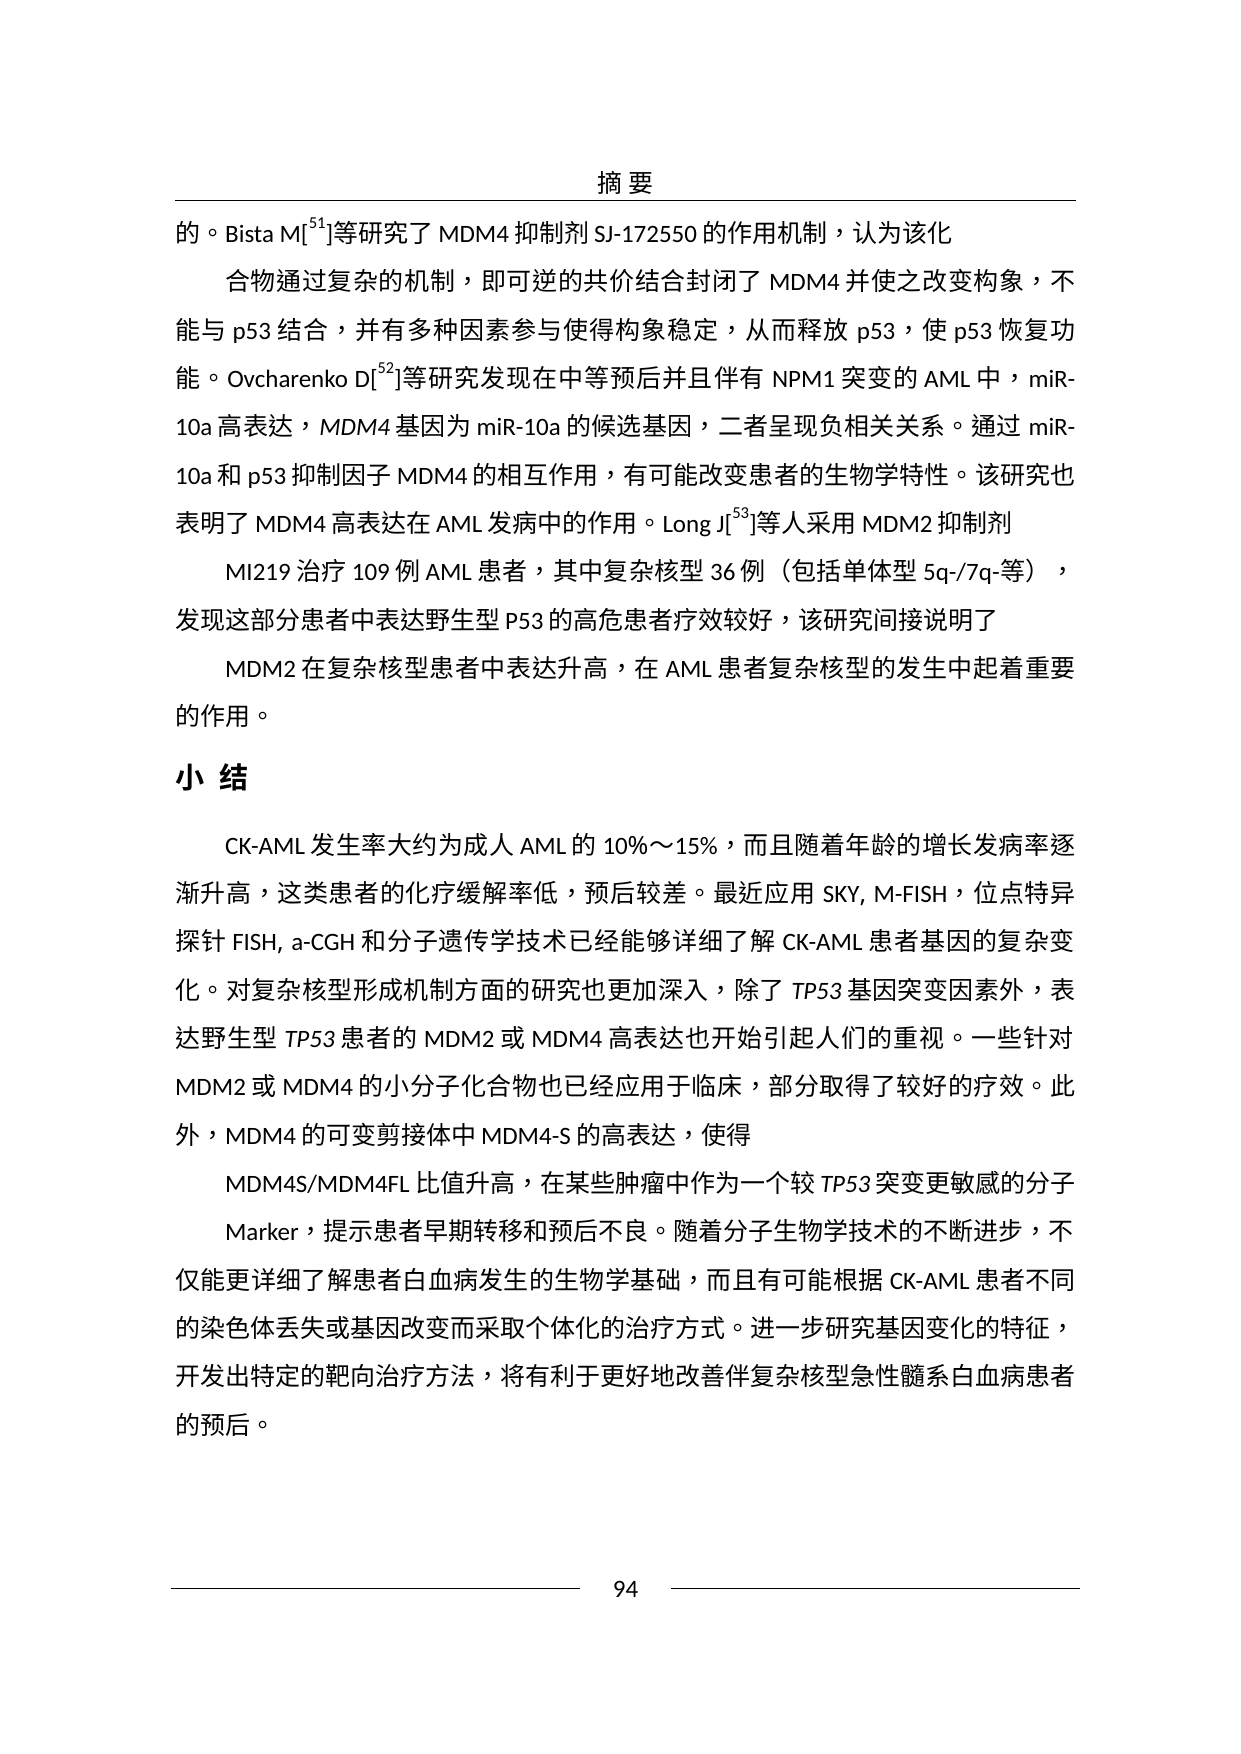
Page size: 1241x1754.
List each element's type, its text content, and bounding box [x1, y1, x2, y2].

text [175, 201, 1076, 250]
text 合物通过复杂的机制，即可逆的共价结合封闭了MDM4并使之改变构象，不能与p53结合，并有多种因素参与使得构象稳定，从而释放p53，使p53恢复功能。Ovcharenko D[52]等研究发现在中等预后并且伴有NPM1突变的AML中，miR-10a高表达，MDM4基因为miR-10a的候选基因，二者呈现负相关关系。通过miR-10a和p53抑制因子MDM4的相互作用，有可能改变患者的生物学特性。该研究也表明了MDM4高表达在AML发病中的作用。Long J[53]等人采用MDM2抑制剂 [175, 250, 1076, 540]
text CK-AML发生率大约为成人AML的10%～15%，而且随着年龄的增长发病率逐渐升高，这类患者的化疗缓解率低，预后较差。最近应用SKY, M-FISH，位点特异探针FISH, a-CGH和分子遗传学技术已经能够详细了解CK-AML患者基因的复杂变化。对复杂核型形成机制方面的研究也更加深入，除了TP53基因突变因素外，表达野生型TP53患者的MDM2或MDM4高表达也开始引起人们的重视。一些针对MDM2或MDM4的小分子化合物也已经应用于临床，部分取得了较好的疗效。此外，MDM4的可变剪接体中MDM4-S的高表达，使得 [175, 813, 1076, 1151]
text Marker，提示患者早期转移和预后不良。随着分子生物学技术的不断进步，不仅能更详细了解患者白血病发生的生物学基础，而且有可能根据CK-AML患者不同的染色体丢失或基因改变而采取个体化的治疗方式。进一步研究基因变化的特征，开发出特定的靶向治疗方法，将有利于更好地改善伴复杂核型急性髓系白血病患者的预后。 [175, 1200, 1076, 1441]
text MDM4S/MDM4FL比值升高，在某些肿瘤中作为一个较TP53突变更敏感的分子 [175, 1151, 1076, 1200]
subtitle 小 结 [175, 757, 1076, 797]
text MDM2在复杂核型患者中表达升高，在AML患者复杂核型的发生中起着重要的作用。 [175, 636, 1076, 733]
text MI219治疗109例AML患者，其中复杂核型36例（包括单体型5q-/7q-等），发现这部分患者中表达野生型P53的高危患者疗效较好，该研究间接说明了 [175, 540, 1076, 636]
